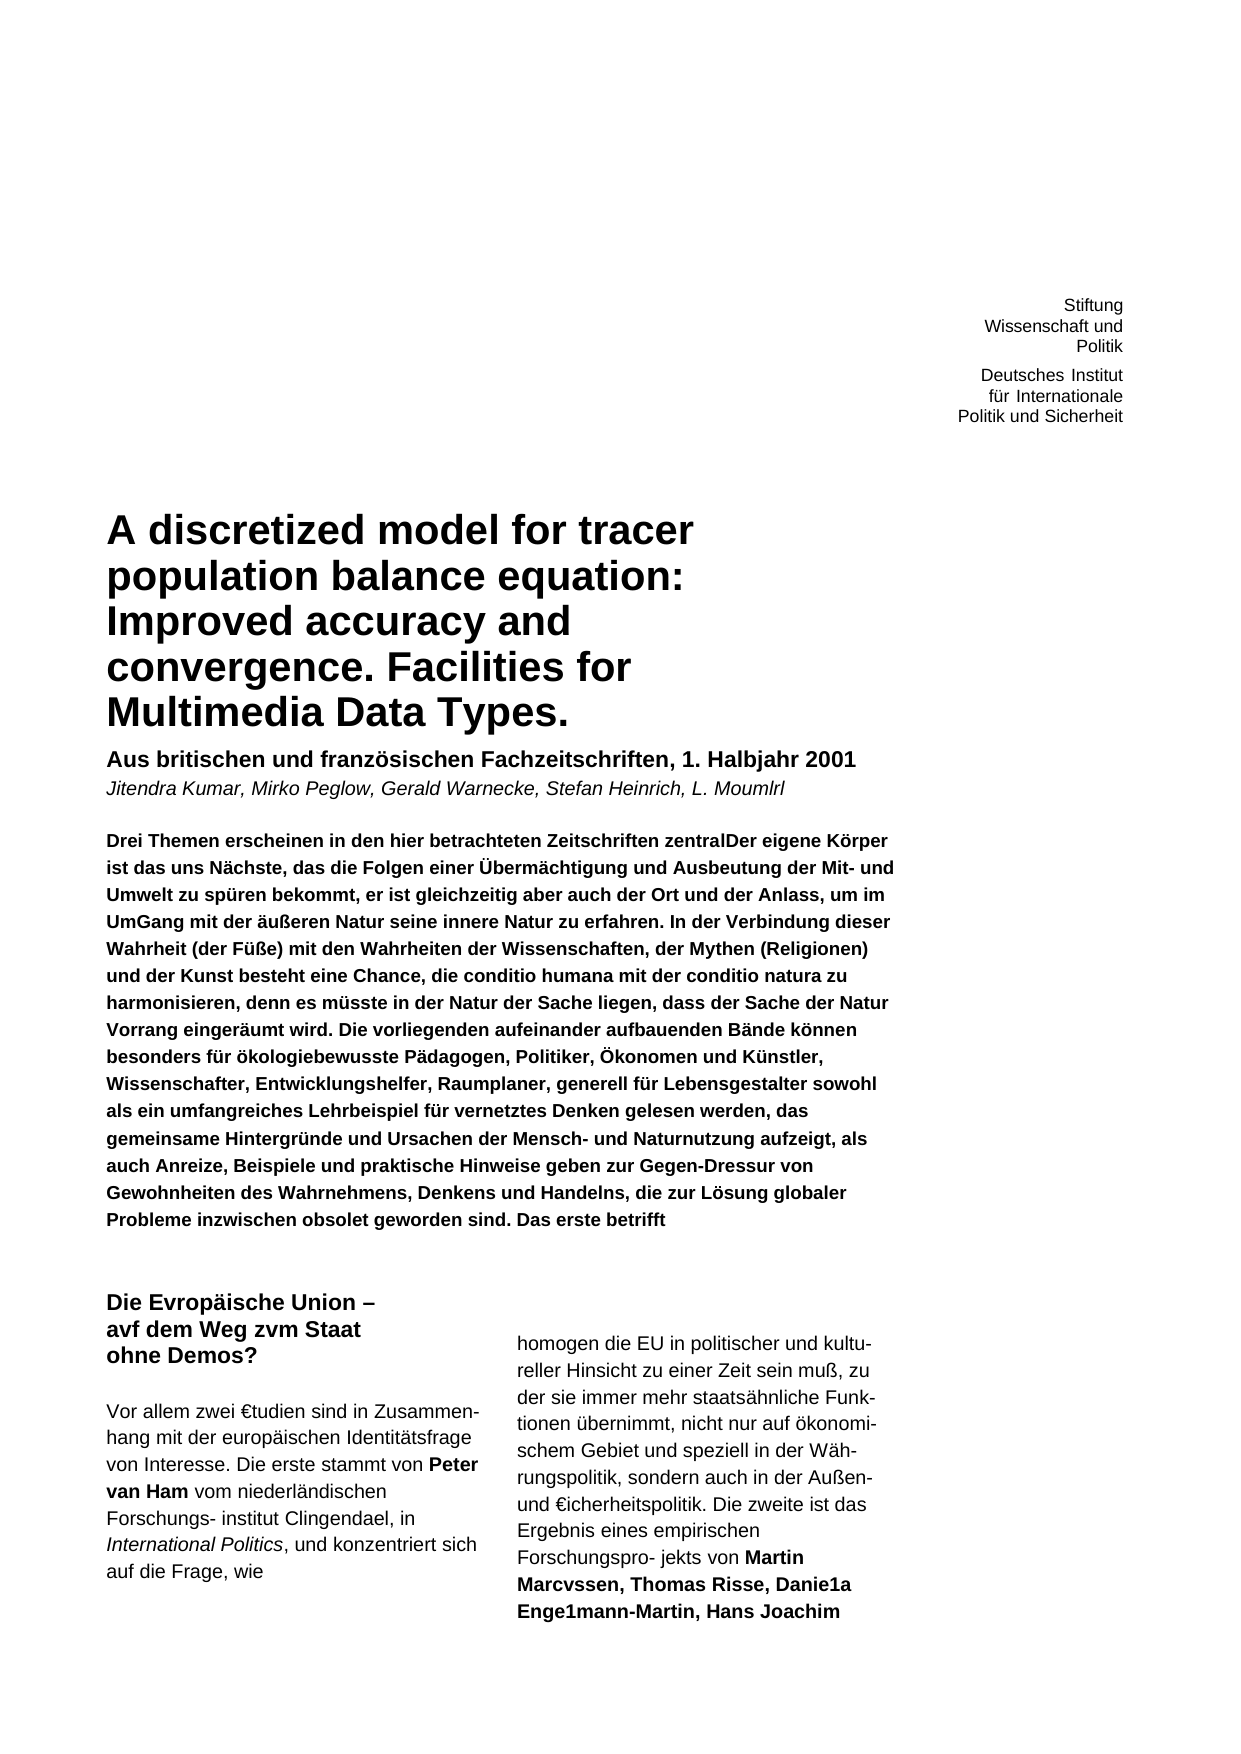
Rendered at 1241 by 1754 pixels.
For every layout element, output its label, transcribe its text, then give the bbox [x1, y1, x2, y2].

subtitle Aus britischen und französischen Fachzeitschriften, 1. Halbjahr 2001 [106, 746, 1134, 772]
text Politik [94, 336, 1123, 356]
text Stiftung Wissenschaft und [982, 295, 1123, 336]
subtitle Die Evropäische Union – avf dem Weg zvm Staat ohne Demos? [106, 1289, 376, 1368]
text Deutsches Institut für Internationale Politik und Sicherheit [949, 365, 1123, 426]
text Drei Themen erscheinen in den hier betrachteten Zeitschriften zentralDer eigene Körper ist das uns Nächste, das die Folgen einer Übermächtigung und Ausbeutung der Mit- und Umwelt zu spüren bekommt, er ist gleichzeitig aber auch der Ort und der Anlass, um im UmGang mit der äußeren Natur seine innere Natur zu erfahren. In der Verbindung dieser Wahrheit (der Füße) mit den Wahrheiten der Wissenschaften, der Mythen (Religionen) und der Kunst besteht eine Chance, die conditio humana mit der conditio natura zu harmonisieren, denn es müsste in der Natur der Sache liegen, dass der Sache der Natur Vorrang eingeräumt wird. Die vorliegenden aufeinander aufbauenden Bände können besonders für ökologiebewusste Pädagogen, Politiker, Ökonomen und Künstler, Wissenschafter, Entwicklungshelfer, Raumplaner, generell für Lebensgestalter sowohl als ein umfangreiches Lehrbeispiel für vernetztes Denken gelesen werden, das gemeinsame Hintergründe und Ursachen der Mensch- und Naturnutzung aufzeigt, als auch Anreize, Beispiele und praktische Hinweise geben zur Gegen-Dressur von Gewohnheiten des Wahrnehmens, Denkens und Handelns, die zur Lösung globaler Probleme inzwischen obsolet geworden sind. Das erste betrifft [106, 829, 897, 1230]
text A discretized model for tracer population balance equation: Improved accuracy and convergence. Facilities for Multimedia Data Types. [106, 508, 718, 735]
subtitle Vor allem zwei €tudien sind in Zusammen- hang mit der europäischen Identitätsfrage von Interesse. Die erste stammt von Peter van Ham vom niederländischen Forschungs- institut Clingendael, in International Politics, und konzentriert sich auf die Frage, wie [106, 1399, 490, 1583]
text Jitendra Kumar, Mirko Peglow, Gerald Warnecke, Stefan Heinrich, L. Moumlrl [106, 776, 1134, 799]
text homogen die EU in politischer und kultu- reller Hinsicht zu einer Zeit sein muß, zu der sie immer mehr staatsähnliche Funk- tionen übernimmt, nicht nur auf ökonomi- schem Gebiet und speziell in der Wäh- rungspolitik, sondern auch in der Außen- und €icherheitspolitik. Die zweite ist das Ergebnis eines empirischen Forschungspro- jekts von Martin Marcvssen, Thomas Risse, Danie1a Enge1mann-Martin, Hans Joachim [517, 1332, 901, 1622]
